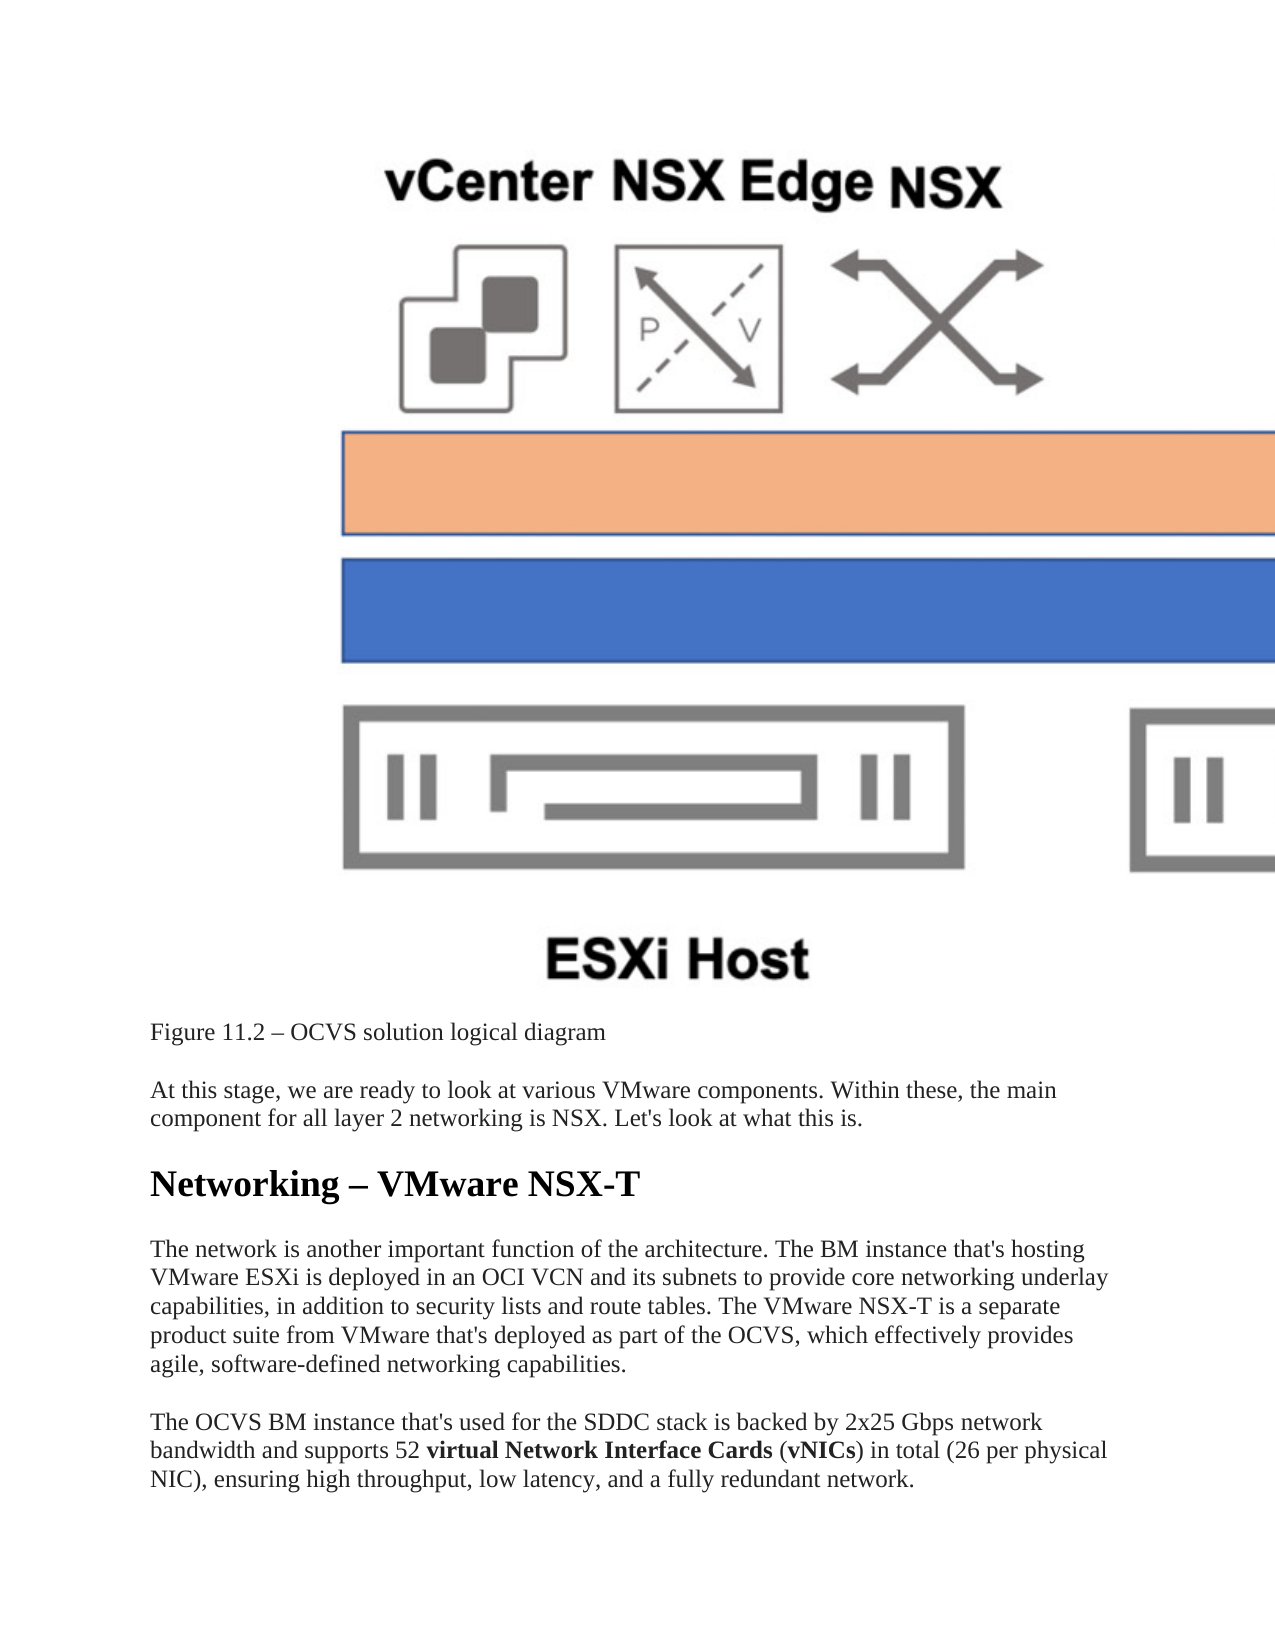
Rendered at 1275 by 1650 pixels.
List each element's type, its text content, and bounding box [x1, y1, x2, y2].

text The network is another important function of the architecture. The BM instance that's hosting VMware ESXi is deployed in an OCI VCN and its subnets to provide core networking underlay capabilities, in addition to security lists and route tables. The VMware NSX-T is a separate product suite from VMware that's deployed as part of the OCVS, which effectively provides agile, software-defined networking capabilities. [150, 1234, 1125, 1377]
text At this stage, we are ready to look at various VMware components. Within these, the main component for all layer 2 networking is NSX. Let's look at what this is. [150, 1075, 1125, 1132]
picture [150, 150, 1275, 988]
text Figure 11.2 – OCVS solution logical diagram [150, 1017, 1125, 1046]
text Networking – VMware NSX-T [150, 1161, 1125, 1204]
text The OCVS BM instance that's used for the SDDC stack is backed by 2x25 Gbps network bandwidth and supports 52 virtual Network Interface Cards (vNICs) in total (26 per physical NIC), ensuring high throughput, low latency, and a fully redundant network. [150, 1407, 1125, 1493]
